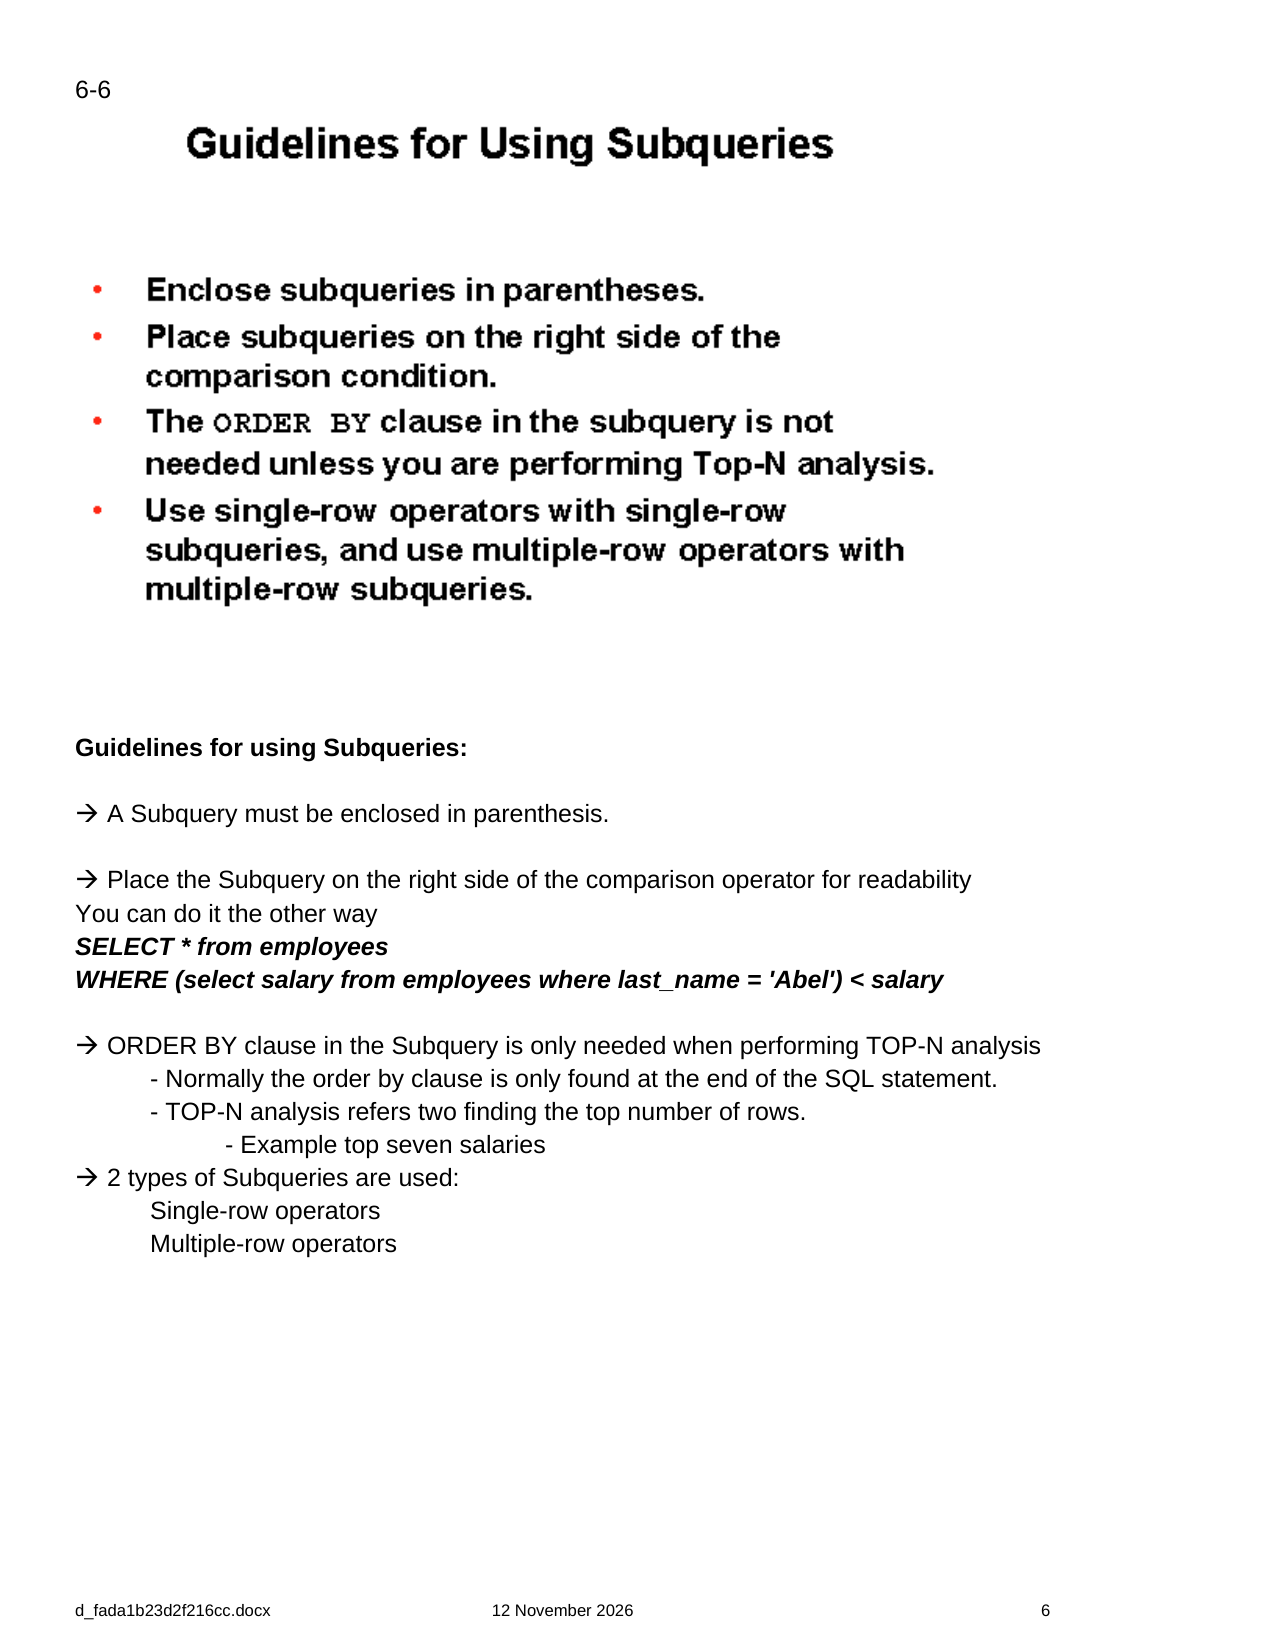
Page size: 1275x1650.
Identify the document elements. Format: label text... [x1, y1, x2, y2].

text ORDER BY clause in the Subquery is only needed when performing TOP-N analysis [75, 1031, 1200, 1059]
text WHERE (select salary from employees where last_name = 'Abel') < salary [75, 964, 1200, 993]
text A Subquery must be enclosed in parenthesis. [75, 799, 1200, 828]
text Guidelines for using Subqueries: [75, 733, 1200, 762]
text 6-6 [75, 75, 1200, 104]
text - TOP-N analysis refers two finding the top number of rows. [75, 1097, 1200, 1126]
text Place the Subquery on the right side of the comparison operator for readability [75, 865, 1200, 894]
text SELECT * from employees [75, 932, 1200, 960]
text - Normally the order by clause is only found at the end of the SQL statement. [75, 1064, 1200, 1092]
text You can do it the other way [75, 898, 1200, 927]
picture [75, 108, 952, 630]
text - Example top seven salaries [75, 1130, 1200, 1158]
text 2 types of Subqueries are used: [75, 1163, 1200, 1192]
text Single-row operators [75, 1196, 1200, 1225]
text Multiple-row operators [75, 1229, 1200, 1258]
